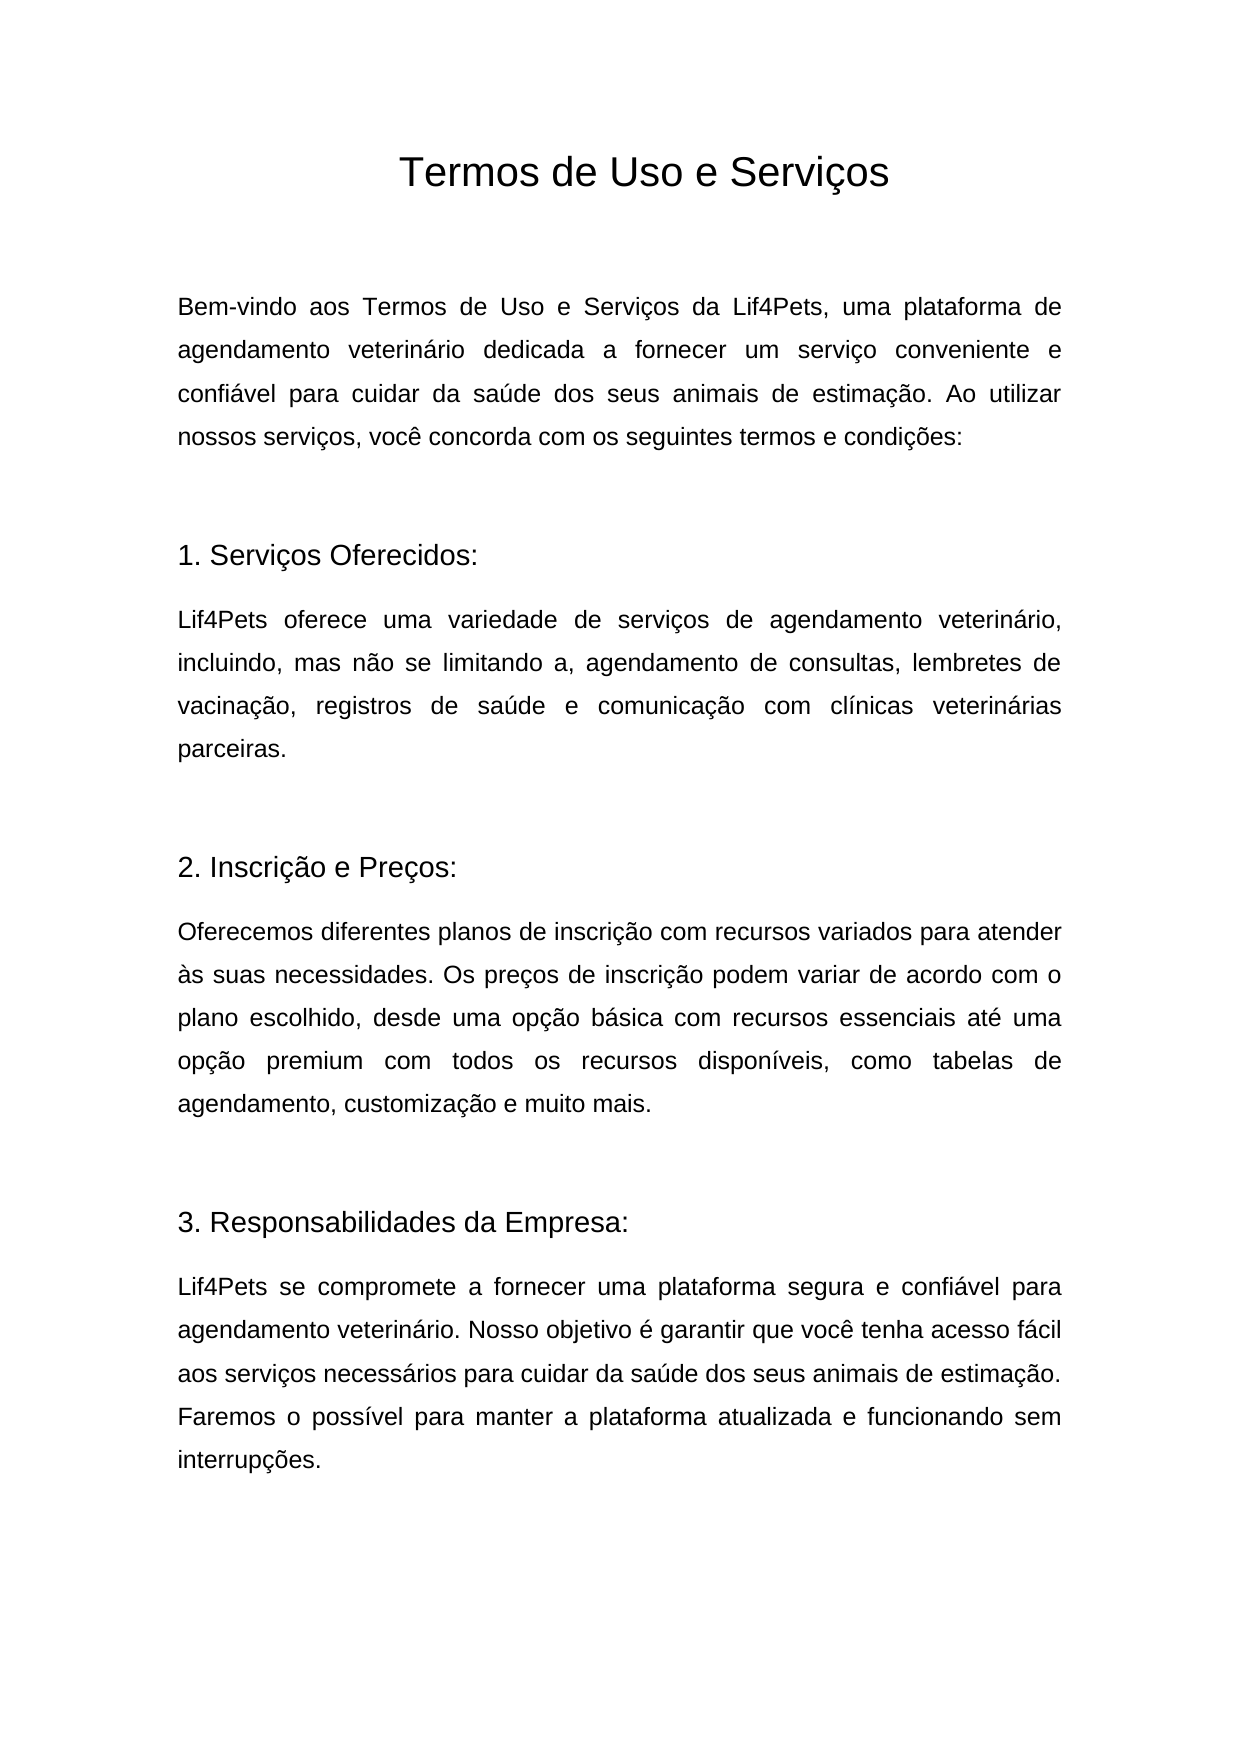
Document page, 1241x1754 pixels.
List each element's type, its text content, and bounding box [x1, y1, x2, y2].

text Oferecemos diferentes planos de inscrição com recursos variados para atender às suas necessidades. Os preços de inscrição podem variar de acordo com o plano escolhido, desde uma opção básica com recursos essenciais até uma opção premium com todos os recursos disponíveis, como tabelas de agendamento, customização e muito mais. [177, 917, 1063, 1118]
text Bem-vindo aos Termos de Uso e Serviços da Lif4Pets, uma plataforma de agendamento veterinário dedicada a fornecer um serviço conveniente e confiável para cuidar da saúde dos seus animais de estimação. Ao utilizar nossos serviços, você concorda com os seguintes termos e condições: [177, 292, 1063, 450]
text 1. Serviços Oferecidos: [177, 538, 1063, 571]
text Termos de Uso e Serviços [325, 148, 1063, 196]
text 3. Responsabilidades da Empresa: [177, 1205, 1063, 1239]
text Lif4Pets se compromete a fornecer uma plataforma segura e confiável para agendamento veterinário. Nosso objetivo é garantir que você tenha acesso fácil aos serviços necessários para cuidar da saúde dos seus animais de estimação. Faremos o possível para manter a plataforma atualizada e funcionando sem interrupções. [177, 1272, 1063, 1473]
text Lif4Pets oferece uma variedade de serviços de agendamento veterinário, incluindo, mas não se limitando a, agendamento de consultas, lembretes de vacinação, registros de saúde e comunicação com clínicas veterinárias parceiras. [177, 604, 1063, 763]
text 2. Inscrição e Preços: [177, 850, 1063, 883]
